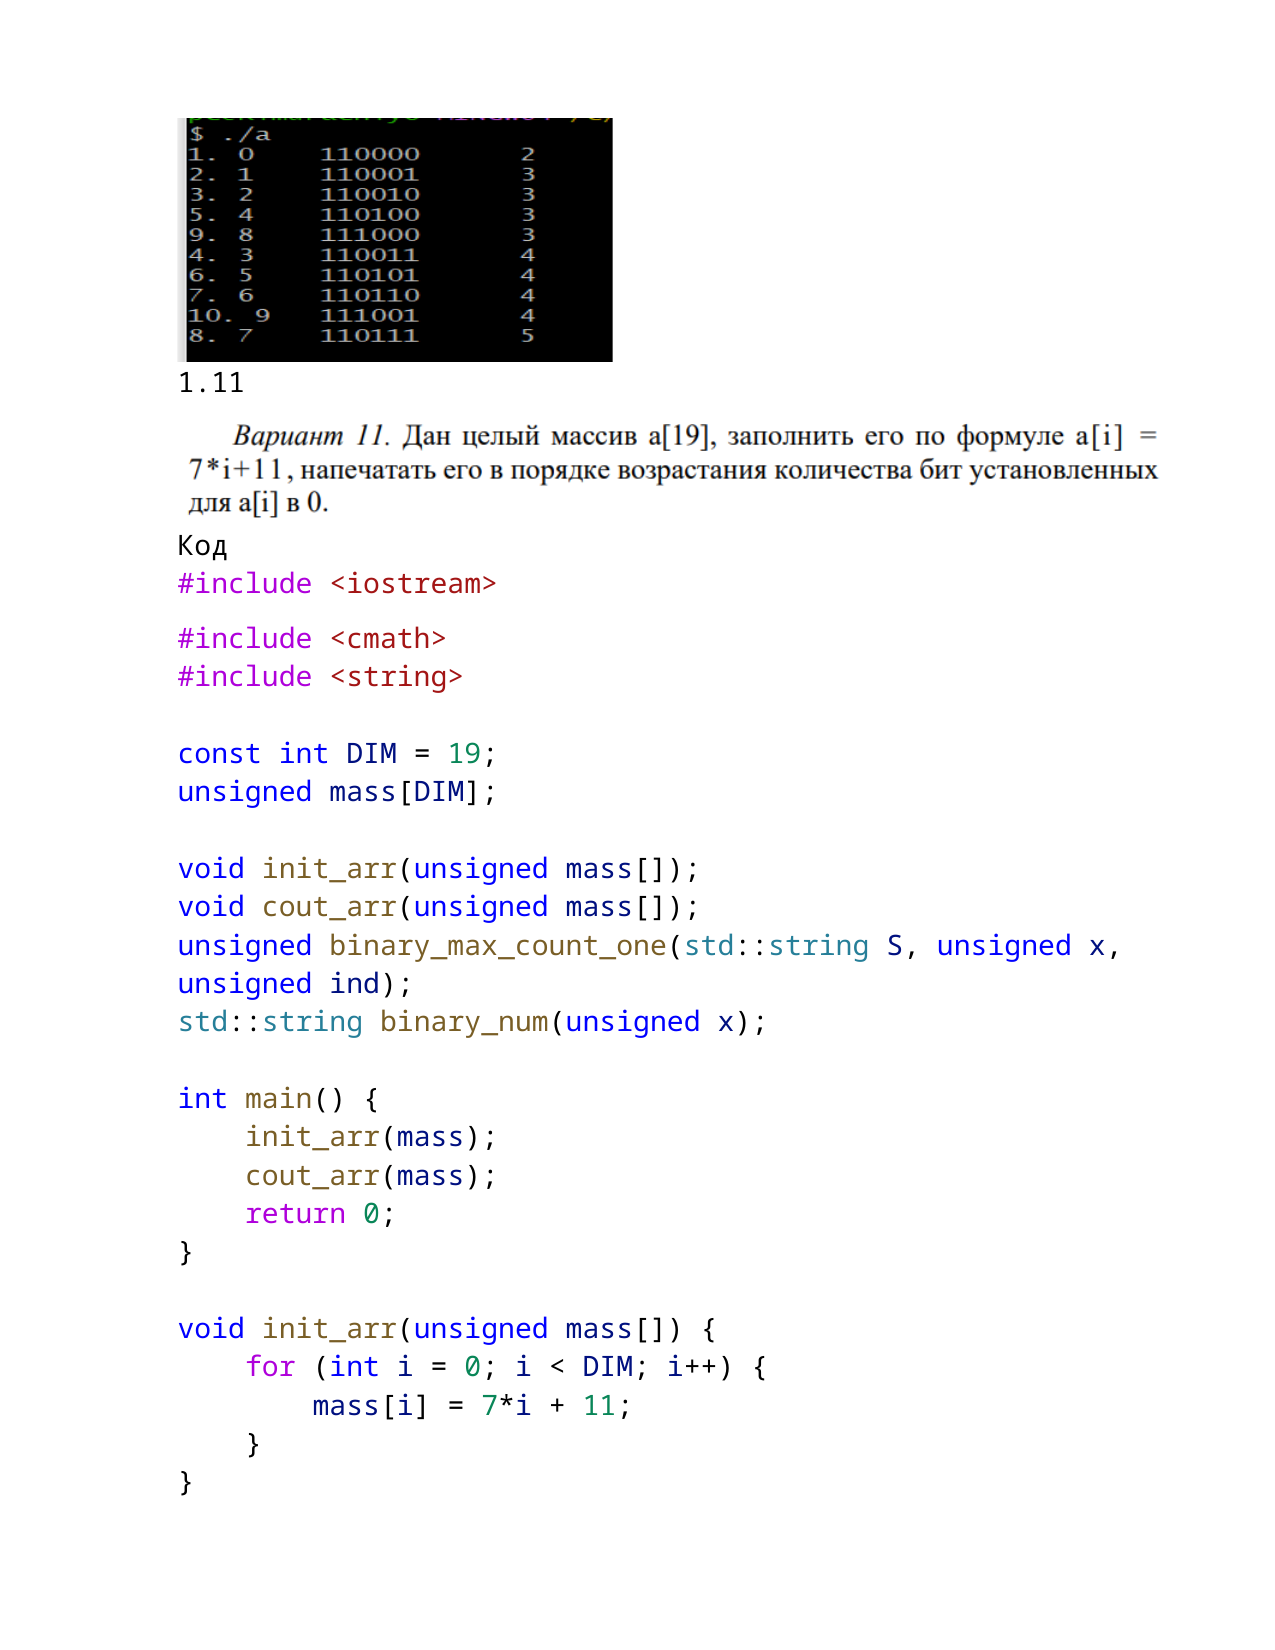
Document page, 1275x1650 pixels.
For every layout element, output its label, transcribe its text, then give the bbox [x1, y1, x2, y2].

text int main() { [177, 1078, 1186, 1117]
text cout_arr(mass); [177, 1155, 1186, 1193]
picture [177, 400, 1187, 526]
text mass[i] = 7*i + 11; [177, 1385, 1186, 1423]
text unsigned binary_max_count_one(std::string S, unsigned x, unsigned ind); [177, 925, 1186, 1002]
text return 0; [177, 1193, 1186, 1232]
text for (int i = 0; i < DIM; i++) { [177, 1347, 1186, 1385]
text void init_arr(unsigned mass[]); [177, 848, 1186, 887]
text #include <cmath> [177, 618, 1186, 657]
text #include <string> [177, 657, 1186, 695]
text void cout_arr(unsigned mass[]); [177, 887, 1186, 925]
text unsigned mass[DIM]; [177, 772, 1186, 810]
text void init_arr(unsigned mass[]) { [177, 1308, 1186, 1347]
picture [177, 118, 613, 362]
text 1.11 Код #include <iostream> [177, 362, 1186, 400]
text } [177, 1232, 1186, 1270]
text } [177, 1462, 1186, 1500]
text const int DIM = 19; [177, 733, 1186, 772]
text } [177, 1423, 1186, 1462]
text 1.11 Код #include <iostream> [177, 526, 1186, 602]
text std::string binary_num(unsigned x); [177, 1002, 1186, 1040]
text init_arr(mass); [177, 1117, 1186, 1155]
